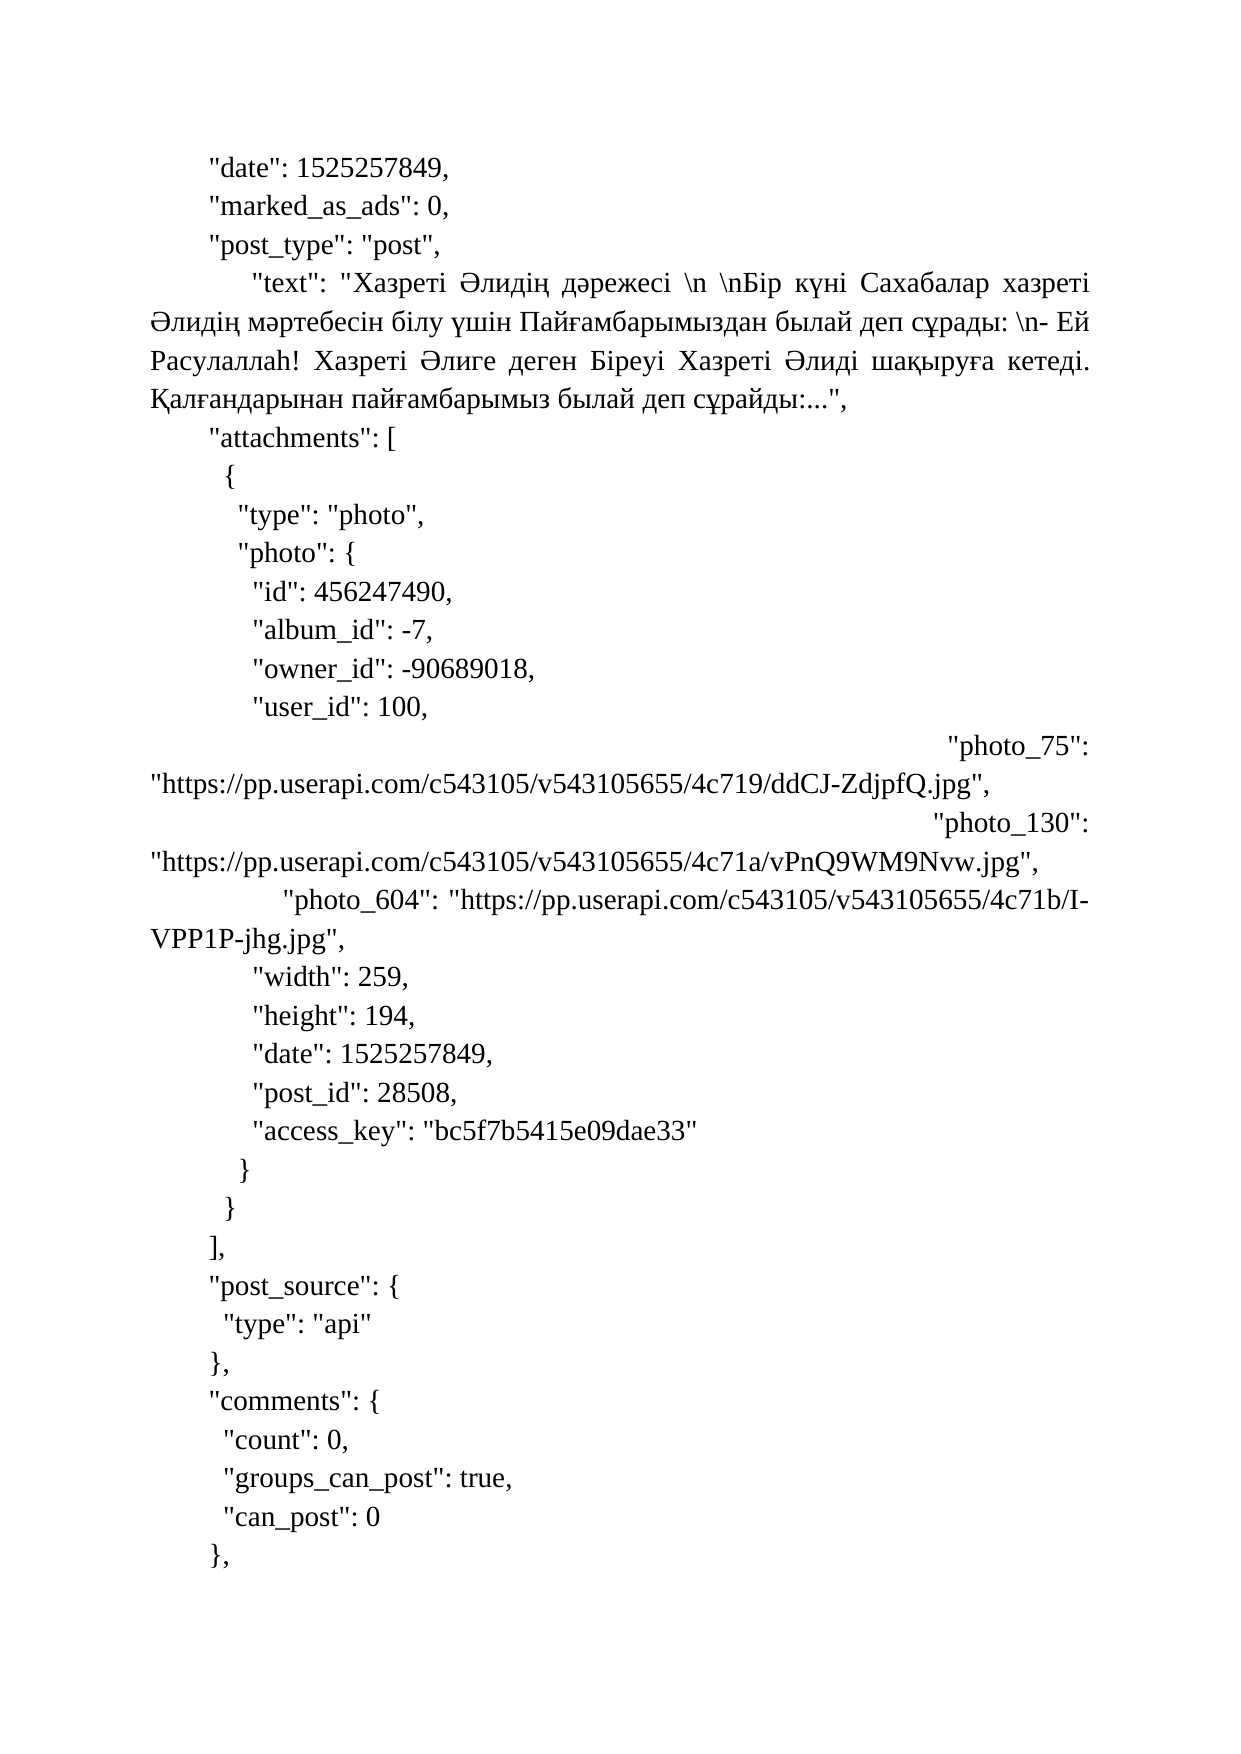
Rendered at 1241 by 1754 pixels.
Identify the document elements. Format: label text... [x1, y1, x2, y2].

text "owner_id": -90689018, [150, 651, 1090, 684]
text }, [150, 1537, 1090, 1571]
text "photo_75": "https://pp.userapi.com/c543105/v543105655/4c719/ddCJ-ZdjpfQ.jpg", [150, 728, 1090, 800]
text "user_id": 100, [150, 689, 1090, 723]
text "post_source": { [150, 1268, 1090, 1301]
text "access_key": "bc5f7b5415e09dae33" [150, 1113, 1090, 1147]
text } [150, 1191, 1090, 1224]
text "comments": { [150, 1383, 1090, 1417]
text "photo_130": "https://pp.userapi.com/c543105/v543105655/4c71a/vPnQ9WM9Nvw.jpg", [150, 805, 1090, 877]
text "photo": { [150, 535, 1090, 569]
text "date": 1525257849, [150, 1036, 1090, 1070]
text "groups_can_post": true, [150, 1460, 1090, 1494]
text "id": 456247490, [150, 574, 1090, 607]
text "attachments": [ [150, 420, 1090, 453]
text } [150, 1152, 1090, 1186]
text "height": 194, [150, 998, 1090, 1031]
text }, [150, 1345, 1090, 1378]
text "text": "Хазреті Әлидің дәрежесі \n \nБір күні Сахабалар хазреті Әлидің мәртебесін білу үшін Пайғамбарымыздан былай деп сұрады: \n- Ей Расулаллаһ! Хазреті Әлиге деген Біреуі Хазреті Әлиді шақыруға кетеді. Қалғандарынан пайғамбарымыз былай деп сұрайды:...", [150, 266, 1090, 415]
text "marked_as_ads": 0, [150, 188, 1090, 222]
text "type": "photo", [150, 497, 1090, 530]
text "count": 0, [150, 1422, 1090, 1455]
text "photo_604": "https://pp.userapi.com/c543105/v543105655/4c71b/I-VPP1P-jhg.jpg", [150, 882, 1090, 954]
text "post_id": 28508, [150, 1075, 1090, 1108]
text { [150, 458, 1090, 492]
text "album_id": -7, [150, 612, 1090, 646]
text "post_type": "post", [150, 227, 1090, 261]
text "type": "api" [150, 1306, 1090, 1340]
text "date": 1525257849, [150, 150, 1090, 183]
text ], [150, 1229, 1090, 1263]
text "width": 259, [150, 959, 1090, 993]
text "can_post": 0 [150, 1499, 1090, 1532]
